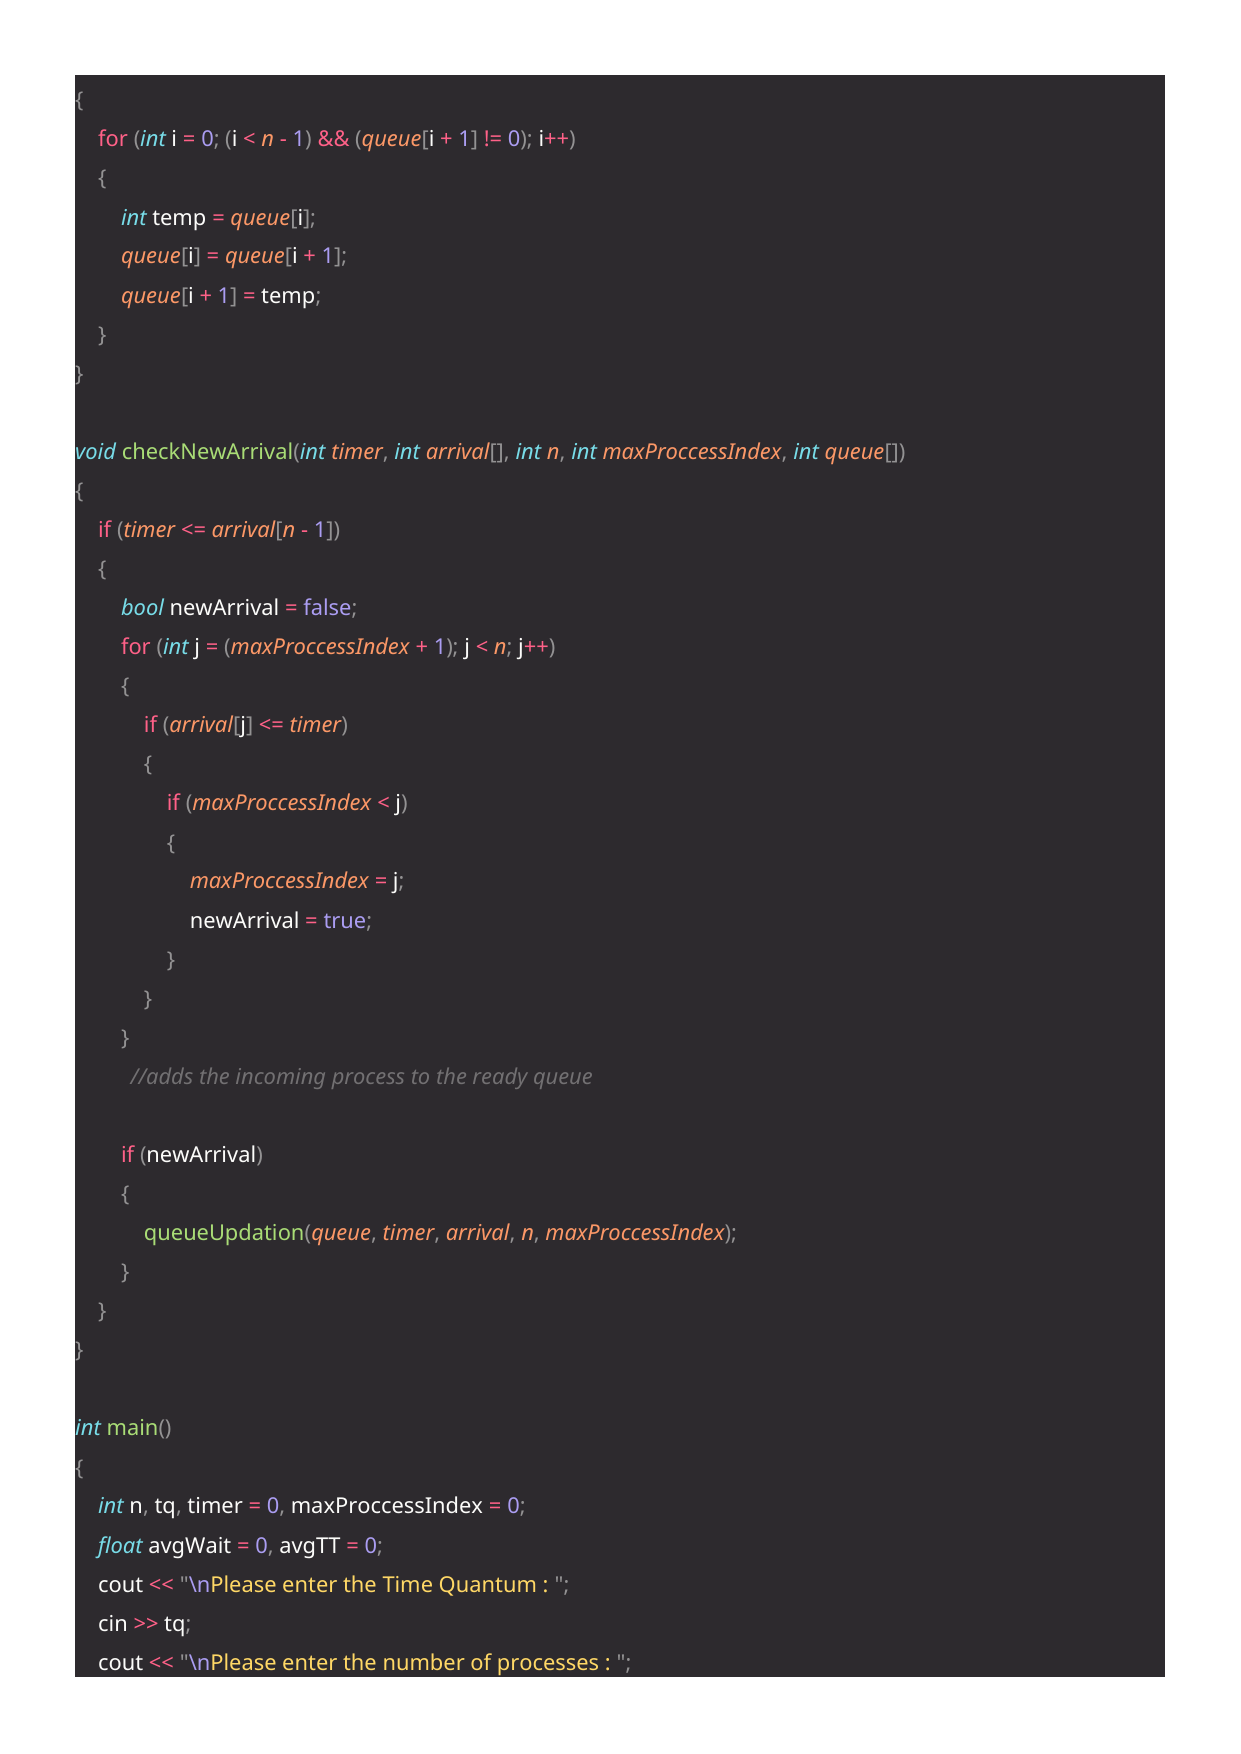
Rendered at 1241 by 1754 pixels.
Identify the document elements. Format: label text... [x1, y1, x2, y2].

text { [75, 75, 1165, 114]
text queue[i] = queue[i + 1]; [75, 231, 1165, 270]
text for (int i = 0; (i < n - 1) && (queue[i + 1] != 0); i++) [75, 114, 1165, 153]
text if (arrival[j] <= timer) [75, 700, 1165, 739]
text queue[i + 1] = temp; [75, 270, 1165, 309]
text { [75, 466, 1165, 505]
text int n, tq, timer = 0, maxProccessIndex = 0; [75, 1481, 1165, 1520]
text } [75, 934, 1165, 973]
text int main() [75, 1403, 1165, 1442]
text newArrival = true; [75, 895, 1165, 934]
text cout << "\nPlease enter the Time Quantum : "; [75, 1559, 1165, 1598]
text void checkNewArrival(int timer, int arrival[], int n, int maxProccessIndex, int queue[]) [75, 427, 1165, 466]
text bool newArrival = false; [75, 583, 1165, 622]
text float avgWait = 0, avgTT = 0; [75, 1520, 1165, 1559]
text cout << "\nPlease enter the number of processes : "; [75, 1637, 1165, 1677]
text } [75, 1286, 1165, 1325]
text { [75, 739, 1165, 778]
text if (newArrival) [75, 1130, 1165, 1169]
text if (timer <= arrival[n - 1]) [75, 505, 1165, 544]
text { [75, 817, 1165, 856]
text cin >> tq; [75, 1598, 1165, 1637]
text } [75, 348, 1165, 387]
text int temp = queue[i]; [75, 192, 1165, 231]
text } [75, 1247, 1165, 1286]
text if (maxProccessIndex < j) [75, 778, 1165, 817]
text } [75, 309, 1165, 348]
text { [75, 1442, 1165, 1481]
text { [75, 544, 1165, 583]
text { [75, 1169, 1165, 1208]
text queueUpdation(queue, timer, arrival, n, maxProccessIndex); [75, 1208, 1165, 1247]
text } [75, 1012, 1165, 1052]
text maxProccessIndex = j; [75, 856, 1165, 895]
text } [75, 973, 1165, 1012]
text { [75, 661, 1165, 700]
text { [75, 153, 1165, 192]
text //adds the incoming process to the ready queue [75, 1052, 1165, 1091]
text } [75, 1325, 1165, 1364]
text for (int j = (maxProccessIndex + 1); j < n; j++) [75, 622, 1165, 661]
